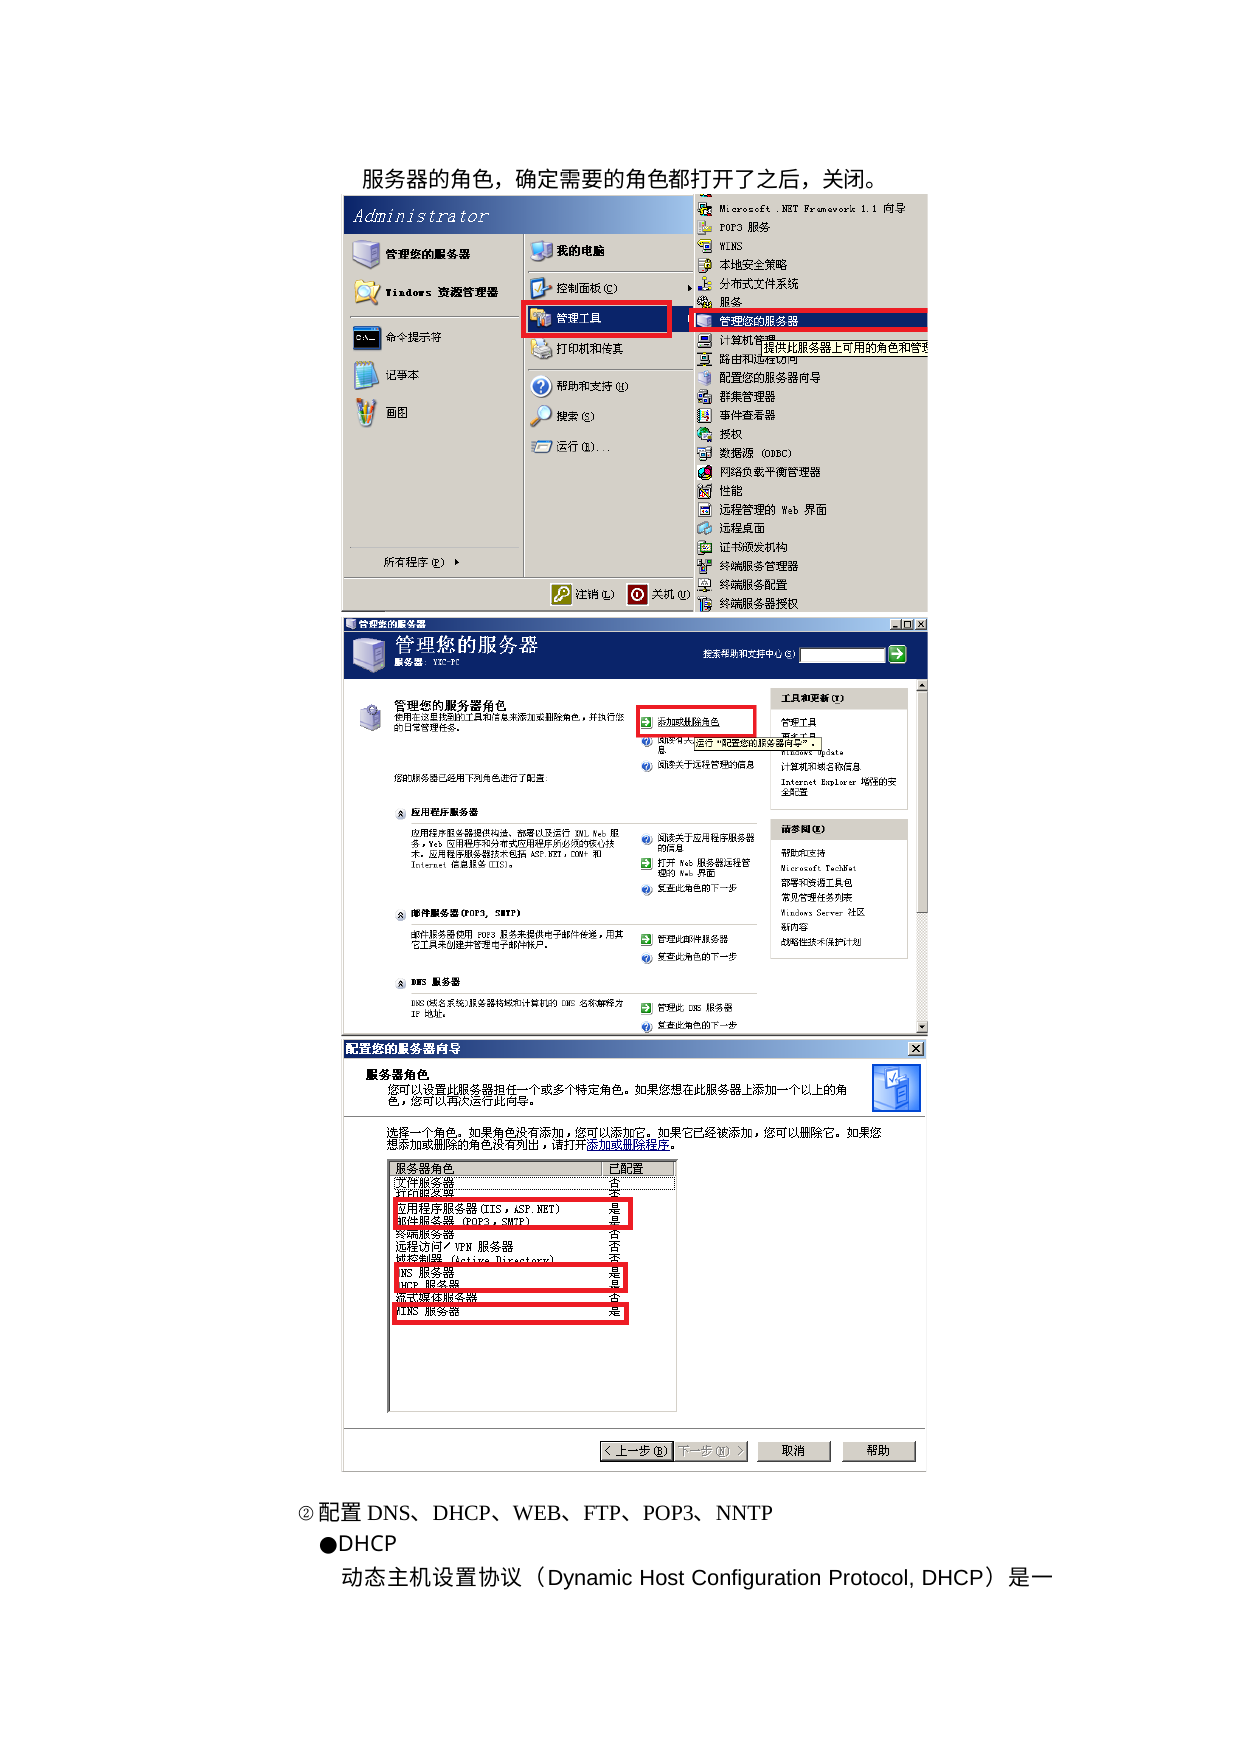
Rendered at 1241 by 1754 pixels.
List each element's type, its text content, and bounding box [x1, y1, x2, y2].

picture [341, 1039, 927, 1472]
text ●DHCP [187, 1527, 1053, 1559]
text ②配置DNS、DHCP、WEB、FTP、POP3、NNTP [187, 1494, 1053, 1527]
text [362, 162, 1053, 194]
picture [341, 617, 928, 1037]
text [341, 1559, 1053, 1592]
picture [341, 194, 928, 612]
